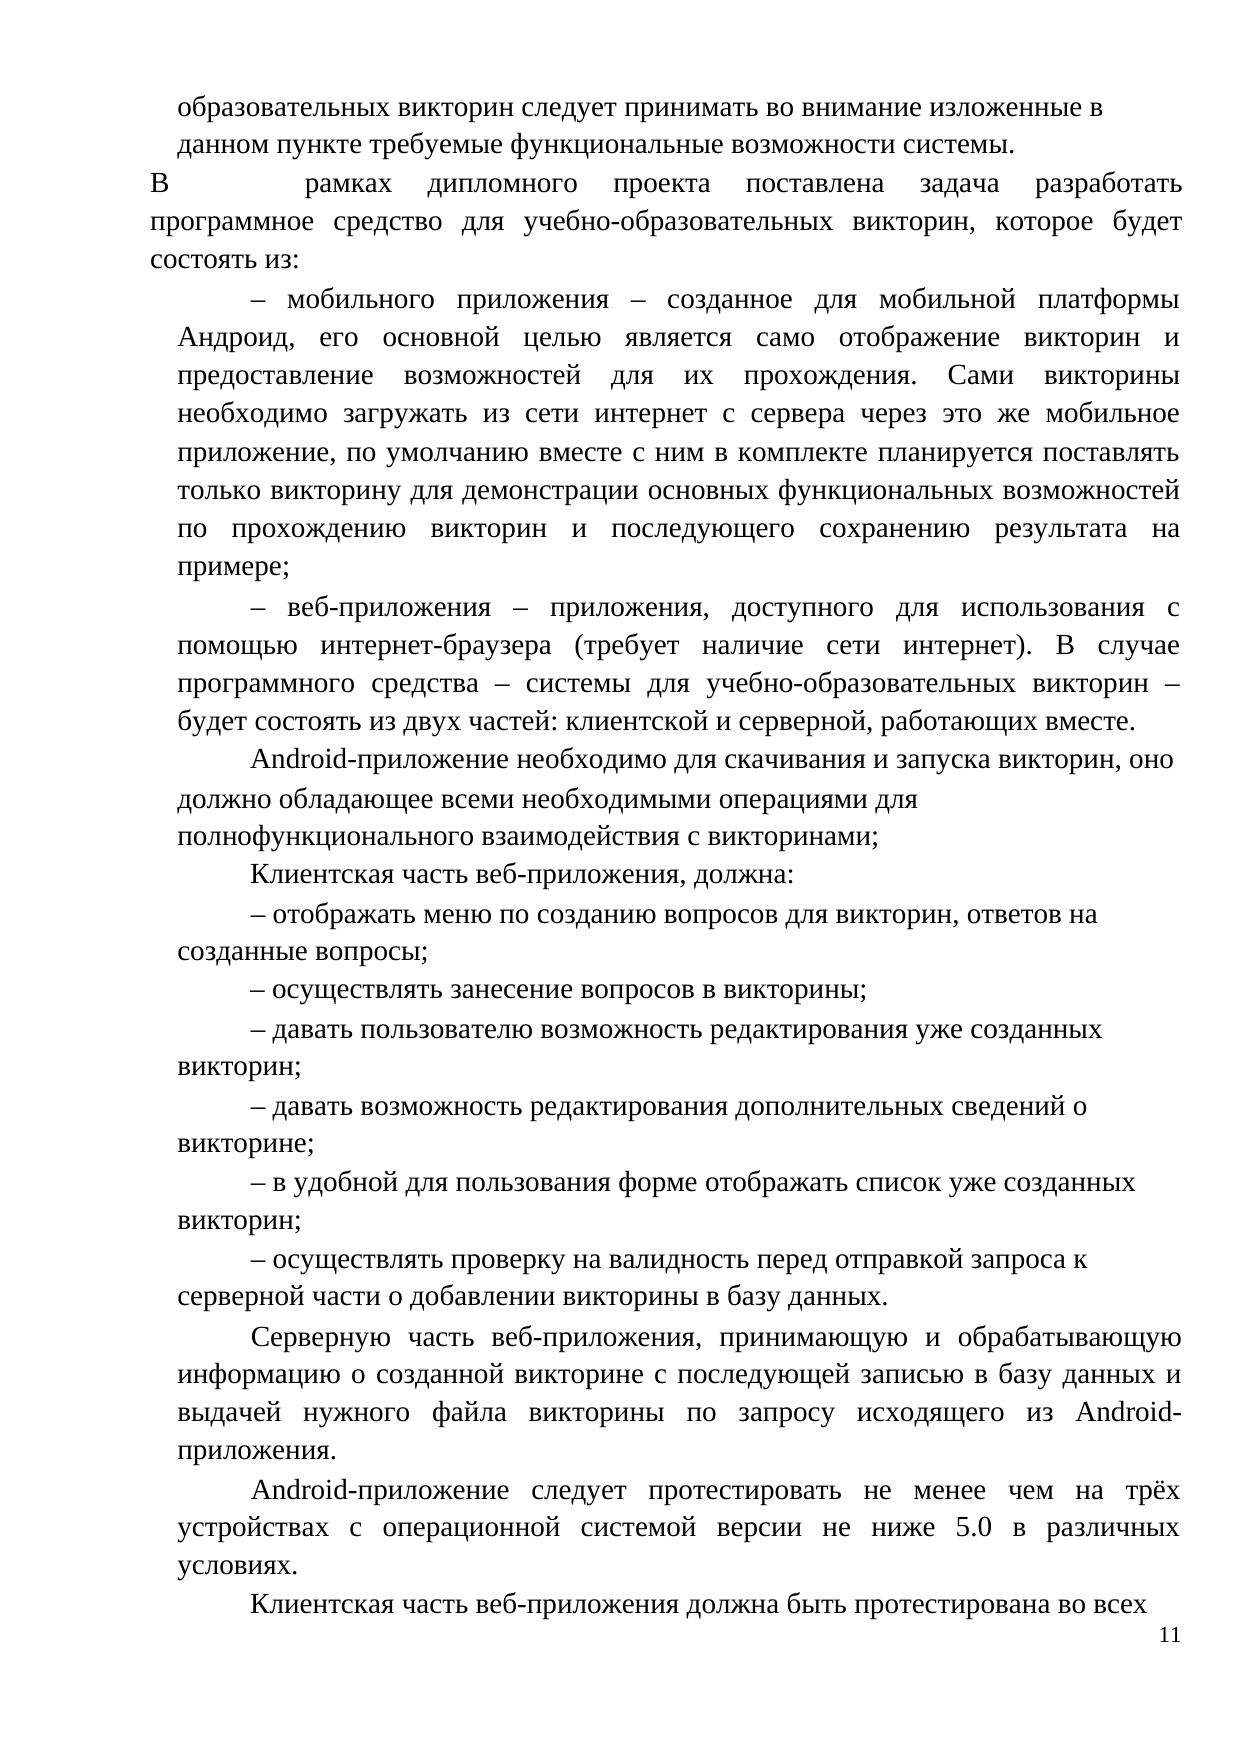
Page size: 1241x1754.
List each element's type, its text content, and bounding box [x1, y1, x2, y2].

text Клиентская часть веб-приложения, должна: [250, 857, 1183, 890]
text – веб-приложения – приложения, доступного для использования с помощью интернет-браузера (требует наличие сети интернет). В случае программного средства – системы для учебно-образовательных викторин – будет состоять из двух частей: клиентской и серверной, работающих вместе. [177, 589, 1181, 736]
text Android-приложение следует протестировать не менее чем на трёх устройствах с операционной системой версии не ниже 5.0 в различных условиях. [177, 1472, 1181, 1580]
list рамках дипломного проекта поставлена задача разработать программное средство для учебно-образовательных викторин, которое будет состоять из: [150, 166, 1183, 275]
text – давать пользователю возможность редактирования уже созданных викторин; [177, 1011, 1181, 1082]
text – осуществлять проверку на валидность перед отправкой запроса к серверной части о добавлении викторины в базу данных. [177, 1242, 1179, 1312]
text – в удобной для пользования форме отображать список уже созданных викторин; [177, 1164, 1179, 1236]
text – мобильного приложения – созданное для мобильной платформы Андроид, его основной целью является само отображение викторин и предоставление возможностей для их прохождения. Сами викторины необходимо загружать из сети интернет с сервера через это же мобильное приложение, по умолчанию вместе с ним в комплекте планируется поставлять только викторину для демонстрации основных функциональных возможностей по прохождению викторин и последующего сохранению результата на примере; [177, 281, 1181, 582]
text должно обладающее всеми необходимыми операциями для полнофункционального взаимодействия с викторинами; [177, 781, 1181, 851]
text Android-приложение необходимо для скачивания и запуска викторин, оно [250, 741, 1183, 774]
text 11 [1158, 1621, 1183, 1647]
text – осуществлять занесение вопросов в викторины; [250, 972, 1183, 1005]
text образовательных викторин следует принимать во внимание изложенные в данном пункте требуемые функциональные возможности системы. [177, 89, 1181, 159]
text – отображать меню по созданию вопросов для викторин, ответов на созданные вопросы; [177, 896, 1181, 967]
text – давать возможность редактирования дополнительных сведений о викторине; [177, 1088, 1181, 1158]
text Серверную часть веб-приложения, принимающую и обрабатывающую информацию о созданной викторине с последующей записью в базу данных и выдачей нужного файла викторины по запросу исходящего из Android-приложения. [177, 1319, 1183, 1466]
text Клиентская часть веб-приложения должна быть протестирована во всех [250, 1586, 1183, 1619]
